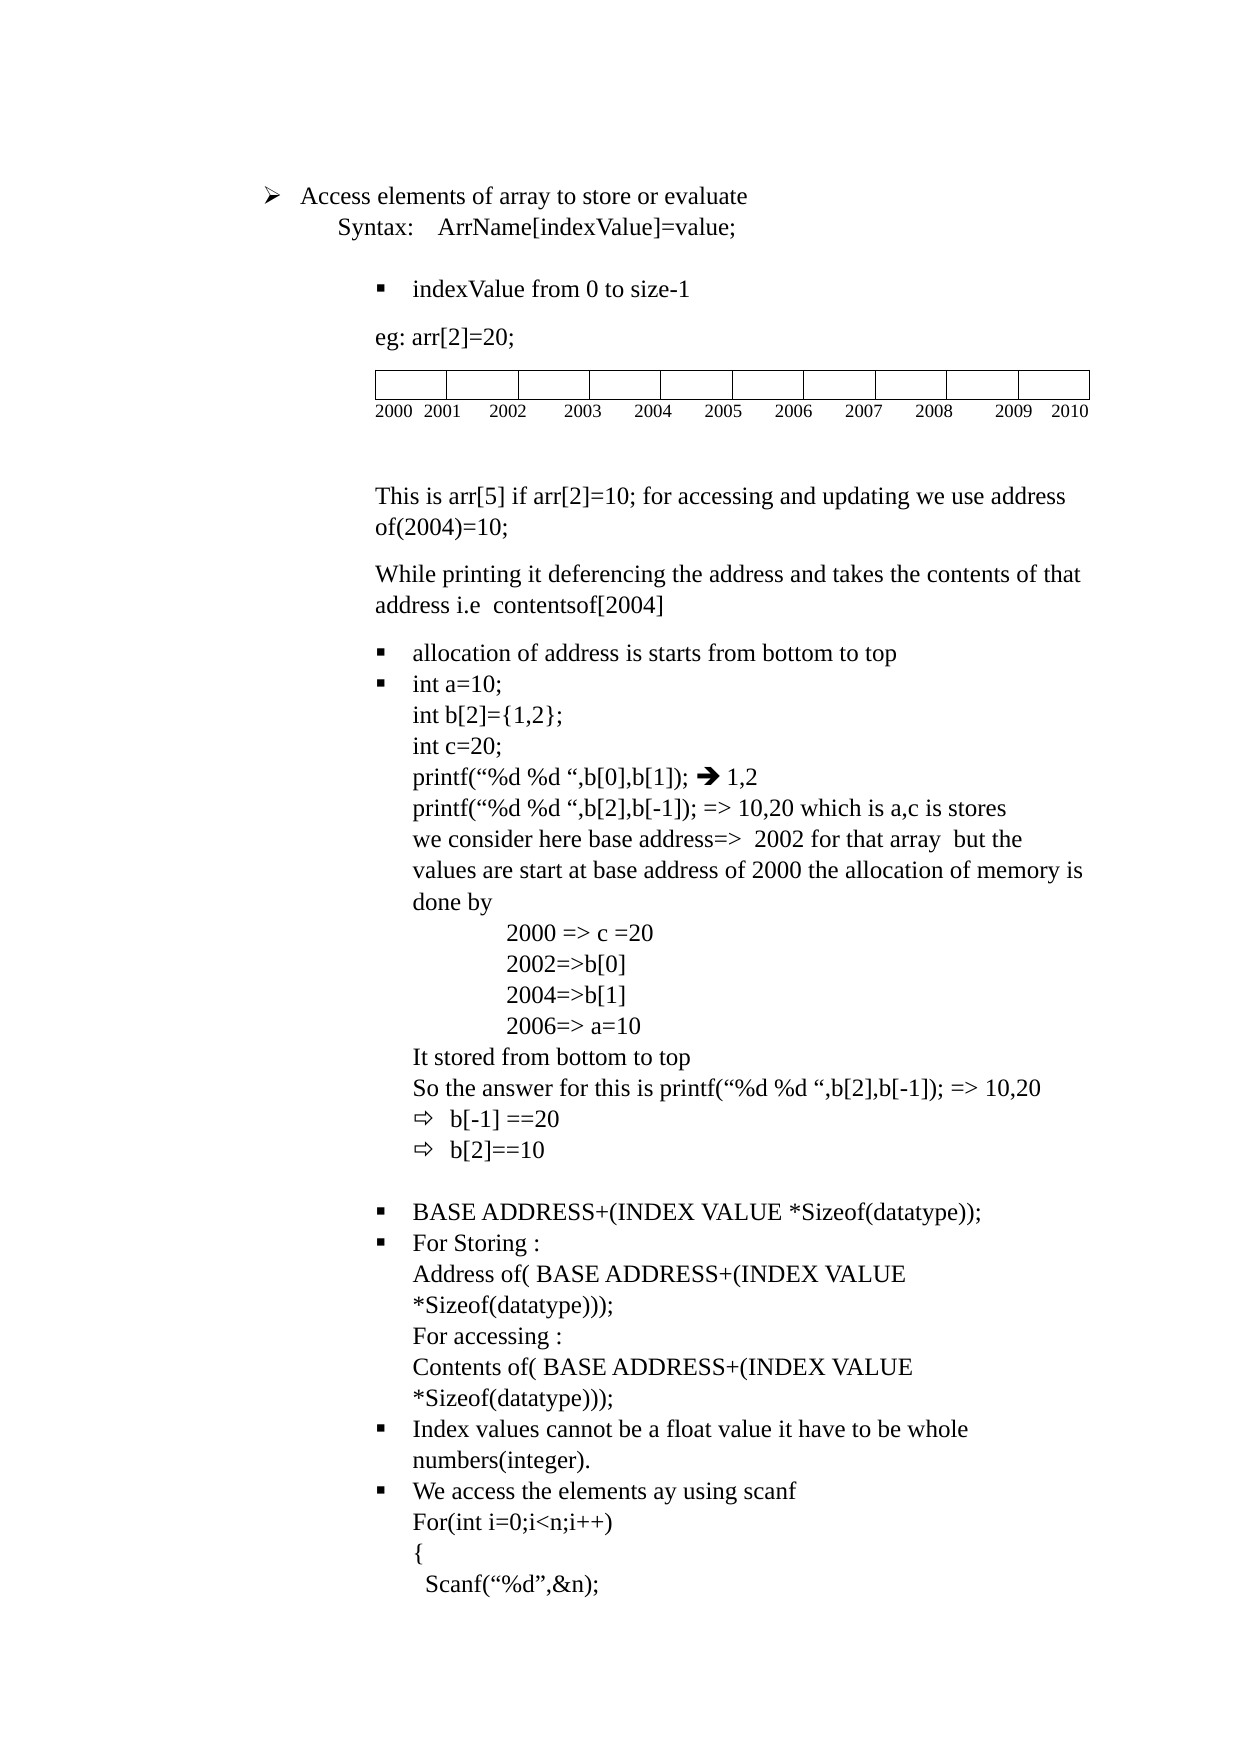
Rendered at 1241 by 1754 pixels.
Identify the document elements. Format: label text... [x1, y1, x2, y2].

list It stored from bottom to top [412, 1042, 1090, 1071]
table_header [876, 371, 946, 399]
table_header [519, 371, 589, 399]
list 2006=> a=10 [412, 1011, 1090, 1039]
list allocation of address is starts from bottom to top [375, 638, 1090, 667]
list Access elements of array to store or evaluate [262, 181, 1090, 210]
table_header [804, 371, 875, 399]
table_header [447, 371, 518, 399]
list { [412, 1538, 1090, 1567]
list printf(“%d %d “,b[0],b[1]); 1,2 [412, 762, 1090, 791]
list int c=20; [412, 731, 1090, 760]
list For accessing : [412, 1321, 1090, 1350]
table_header [590, 371, 660, 399]
list Scanf(“%d”,&n); [412, 1569, 1090, 1598]
table_header [947, 371, 1018, 399]
list Contents of( BASE ADDRESS+(INDEX VALUE *Sizeof(datatype))); [412, 1352, 1090, 1412]
list printf(“%d %d “,b[2],b[-1]); => 10,20 which is a,c is stores [412, 793, 1090, 822]
list Address of( BASE ADDRESS+(INDEX VALUE *Sizeof(datatype))); [412, 1259, 1090, 1319]
list Index values cannot be a float value it have to be whole numbers(integer). [375, 1414, 1090, 1474]
text While printing it deferencing the address and takes the contents of that address i.e contentsof[2004] [375, 559, 1090, 619]
table_header [1019, 371, 1089, 399]
list 2002=>b[0] [412, 949, 1090, 977]
table_header [376, 371, 446, 399]
list b[-1] ==20 [412, 1104, 1090, 1133]
table_header [661, 371, 732, 399]
list indexValue from 0 to size-1 [375, 274, 1090, 303]
list For Storing : [375, 1228, 1090, 1257]
list int b[2]={1,2}; [412, 700, 1090, 729]
text 2000 2001 2002 2003 2004 2005 2006 2007 2008 2009 2010 [375, 400, 1090, 422]
list BASE ADDRESS+(INDEX VALUE *Sizeof(datatype)); [375, 1197, 1090, 1226]
text eg: arr[2]=20; [375, 322, 1090, 351]
list So the answer for this is printf(“%d %d “,b[2],b[-1]); => 10,20 [412, 1073, 1090, 1102]
list Syntax: ArrName[indexValue]=value; [300, 212, 1090, 241]
list For(int i=0;i<n;i++) [412, 1507, 1090, 1536]
list 2000 => c =20 [412, 918, 1090, 946]
list We access the elements ay using scanf [375, 1476, 1090, 1505]
list we consider here base address=> 2002 for that array but the values are start at base address of 2000 the allocation of memory is done by [412, 824, 1090, 915]
list 2004=>b[1] [412, 980, 1090, 1008]
text This is arr[5] if arr[2]=10; for accessing and updating we use address of(2004)=10; [375, 481, 1090, 541]
list int a=10; [375, 669, 1090, 698]
list b[2]==10 [412, 1135, 1090, 1164]
table_header [733, 371, 803, 399]
